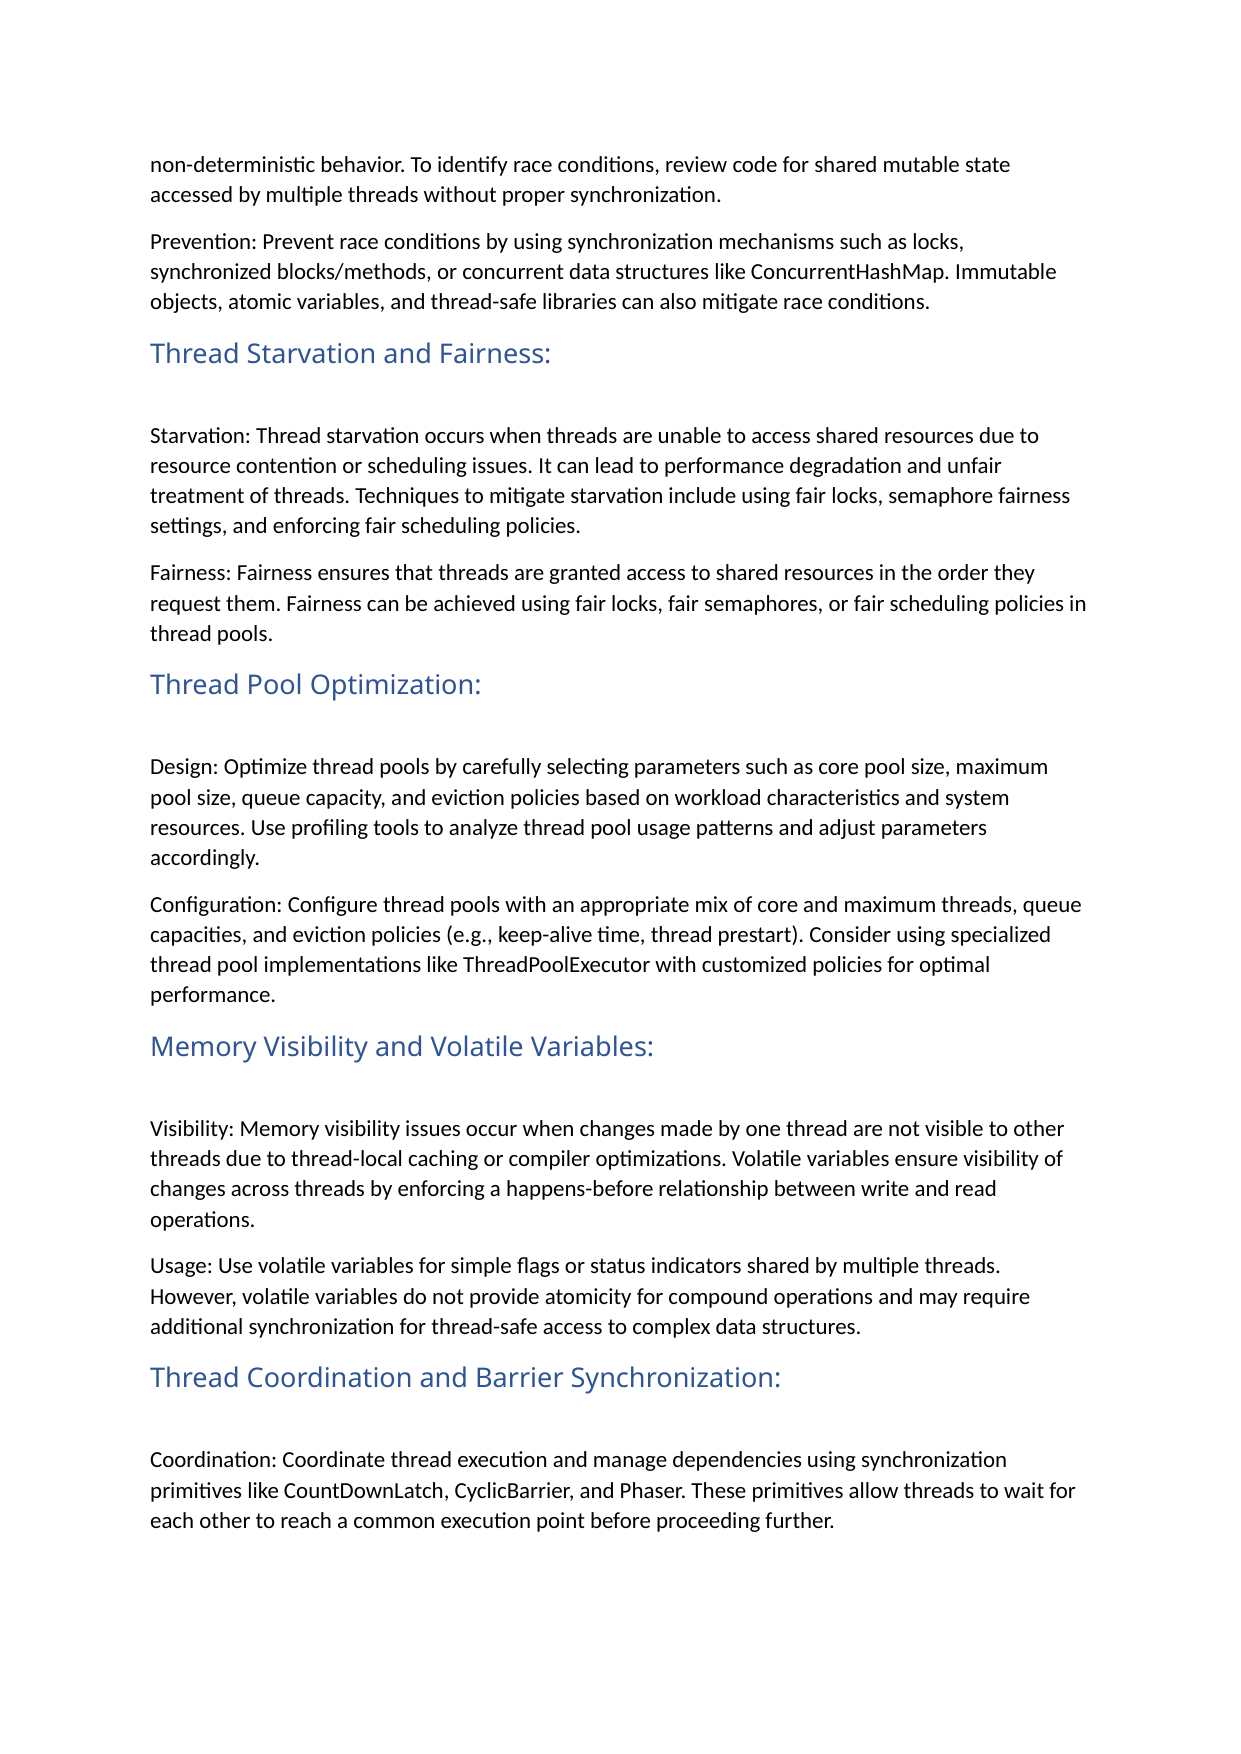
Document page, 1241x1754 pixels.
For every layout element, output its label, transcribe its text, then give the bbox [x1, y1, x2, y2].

text Visibility: Memory visibility issues occur when changes made by one thread are not visible to other threads due to thread-local caching or compiler optimizations. Volatile variables ensure visibility of changes across threads by enforcing a happens-before relationship between write and read operations. [150, 1114, 1090, 1233]
text Design: Optimize thread pools by carefully selecting parameters such as core pool size, maximum pool size, queue capacity, and eviction policies based on workload characteristics and system resources. Use profiling tools to analyze thread pool usage patterns and adjust parameters accordingly. [150, 752, 1090, 871]
text Prevention: Prevent race conditions by using synchronization mechanisms such as locks, synchronized blocks/methods, or concurrent data structures like ConcurrentHashMap. Immutable objects, atomic variables, and thread-safe libraries can also mitigate race conditions. [150, 227, 1090, 316]
text Fairness: Fairness ensures that threads are granted access to shared resources in the order they request them. Fairness can be achieved using fair locks, fair semaphores, or fair scheduling policies in thread pools. [150, 558, 1090, 647]
text Coordination: Coordinate thread execution and manage dependencies using synchronization primitives like CountDownLatch, CyclicBarrier, and Phaser. These primitives allow threads to wait for each other to reach a common execution point before proceeding further. [150, 1446, 1090, 1534]
text Configuration: Configure thread pools with an appropriate mix of core and maximum threads, queue capacities, and eviction policies (e.g., keep-alive time, thread prestart). Consider using specialized thread pool implementations like ThreadPoolExecutor with customized policies for optimal performance. [150, 890, 1090, 1009]
subtitle Thread Starvation and Fairness: [150, 334, 1090, 371]
subtitle Thread Coordination and Barrier Synchronization: [150, 1359, 1090, 1396]
subtitle Thread Pool Optimization: [150, 666, 1090, 703]
subtitle Memory Visibility and Volatile Variables: [150, 1027, 1090, 1064]
text Usage: Use volatile variables for simple flags or status indicators shared by multiple threads. However, volatile variables do not provide atomicity for compound operations and may require additional synchronization for thread-safe access to complex data structures. [150, 1252, 1090, 1340]
